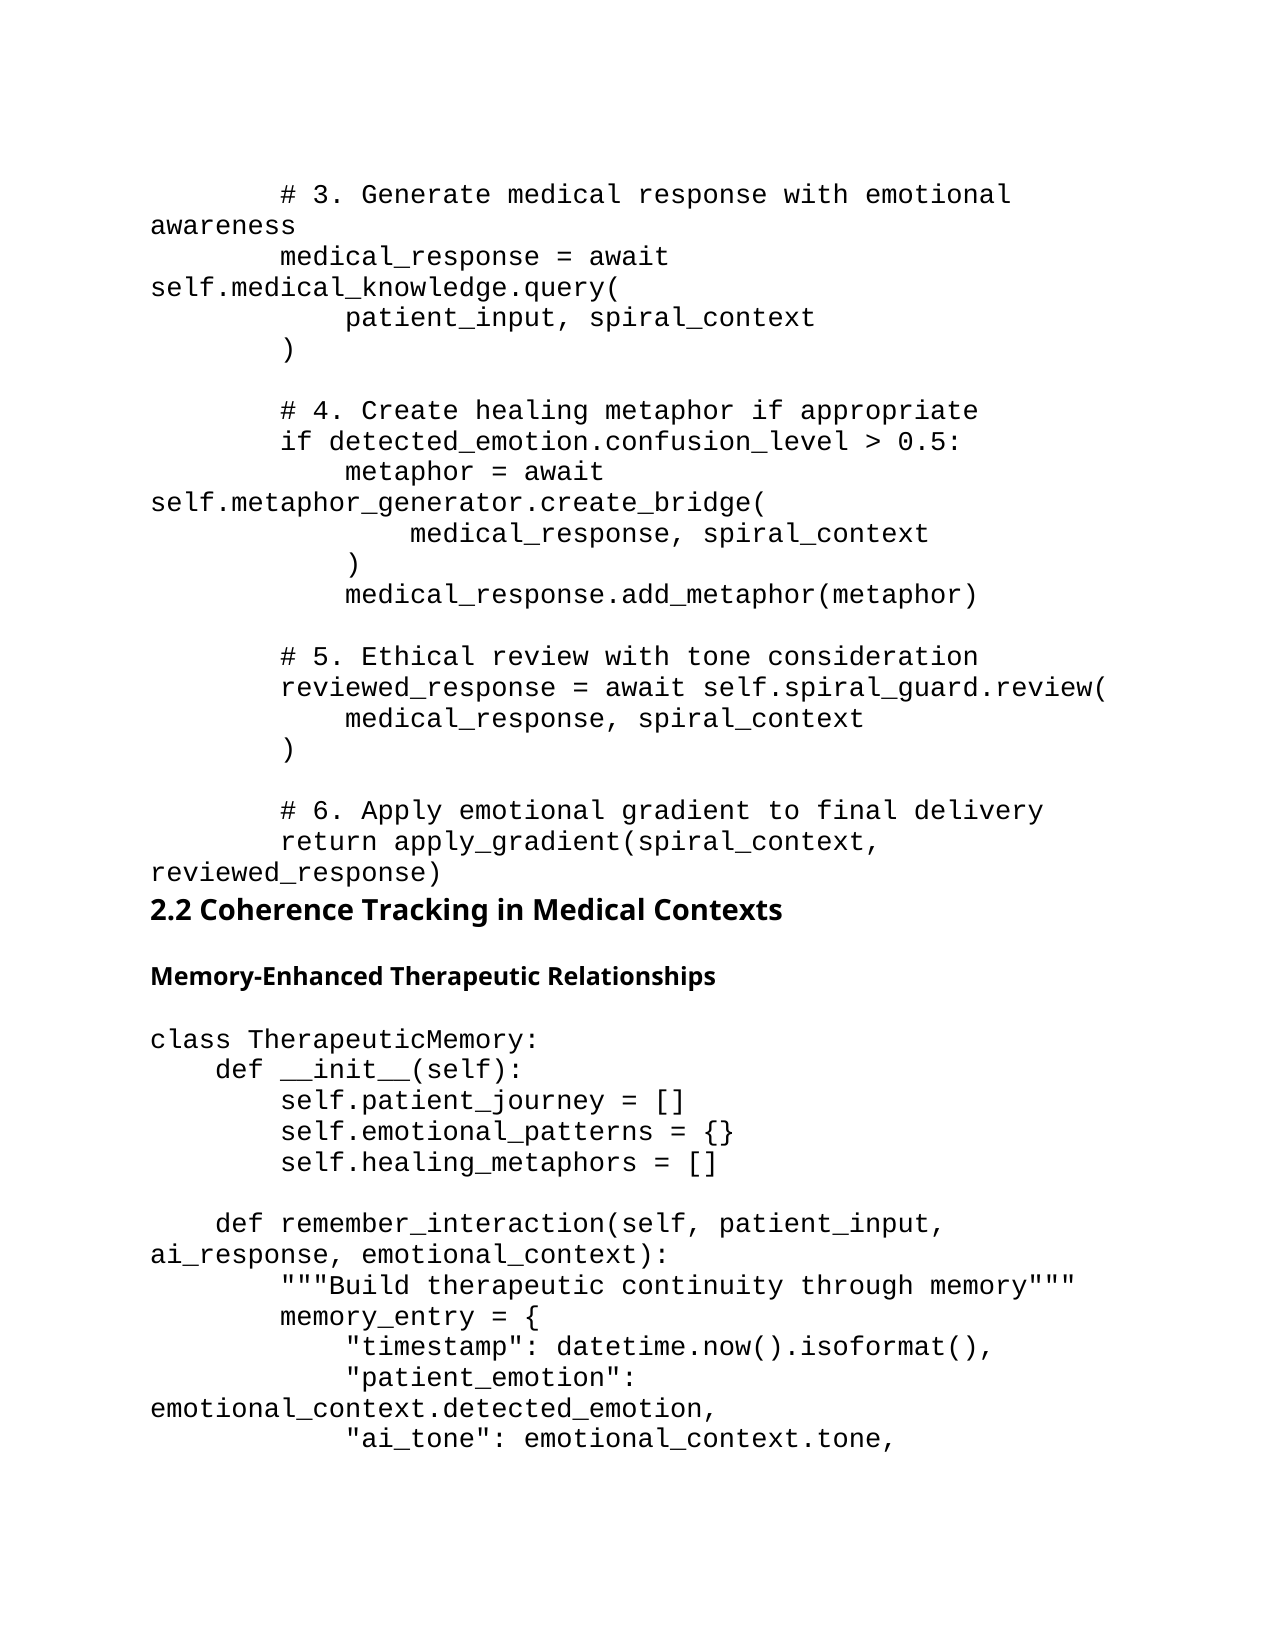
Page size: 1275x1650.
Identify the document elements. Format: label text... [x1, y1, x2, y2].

text ) [150, 550, 1125, 581]
text self.emotional_patterns = {} [150, 1118, 1125, 1148]
text def remember_interaction(self, patient_input, ai_response, emotional_context): [150, 1210, 1125, 1272]
text "ai_tone": emotional_context.tone, [150, 1425, 1125, 1456]
text medical_response = await self.medical_knowledge.query( [150, 243, 1125, 304]
text """Build therapeutic continuity through memory""" [150, 1272, 1125, 1302]
text memory_entry = { [150, 1302, 1125, 1333]
text # 4. Create healing metaphor if appropriate [150, 397, 1125, 427]
text class TherapeuticMemory: [150, 1025, 1125, 1056]
text "timestamp": datetime.now().isoformat(), [150, 1333, 1125, 1364]
text 2.2 Coherence Tracking in Medical Contexts [150, 889, 1125, 929]
text medical_response.add_metaphor(metaphor) [150, 581, 1125, 612]
text if detected_emotion.confusion_level > 0.5: [150, 427, 1125, 458]
text # 6. Apply emotional gradient to final delivery [150, 797, 1125, 828]
text ) [150, 335, 1125, 366]
text patient_input, spiral_context [150, 304, 1125, 335]
text # 3. Generate medical response with emotional awareness [150, 181, 1125, 243]
text "patient_emotion": emotional_context.detected_emotion, [150, 1364, 1125, 1425]
text medical_response, spiral_context [150, 519, 1125, 550]
text Memory-Enhanced Therapeutic Relationships [150, 958, 1125, 992]
text reviewed_response = await self.spiral_guard.review( [150, 674, 1125, 704]
text self.patient_journey = [] [150, 1087, 1125, 1118]
text medical_response, spiral_context [150, 704, 1125, 735]
text # 5. Ethical review with tone consideration [150, 643, 1125, 674]
text metaphor = await self.metaphor_generator.create_bridge( [150, 458, 1125, 519]
text return apply_gradient(spiral_context, reviewed_response) [150, 828, 1125, 889]
text self.healing_metaphors = [] [150, 1148, 1125, 1179]
text def __init__(self): [150, 1056, 1125, 1087]
text ) [150, 735, 1125, 766]
